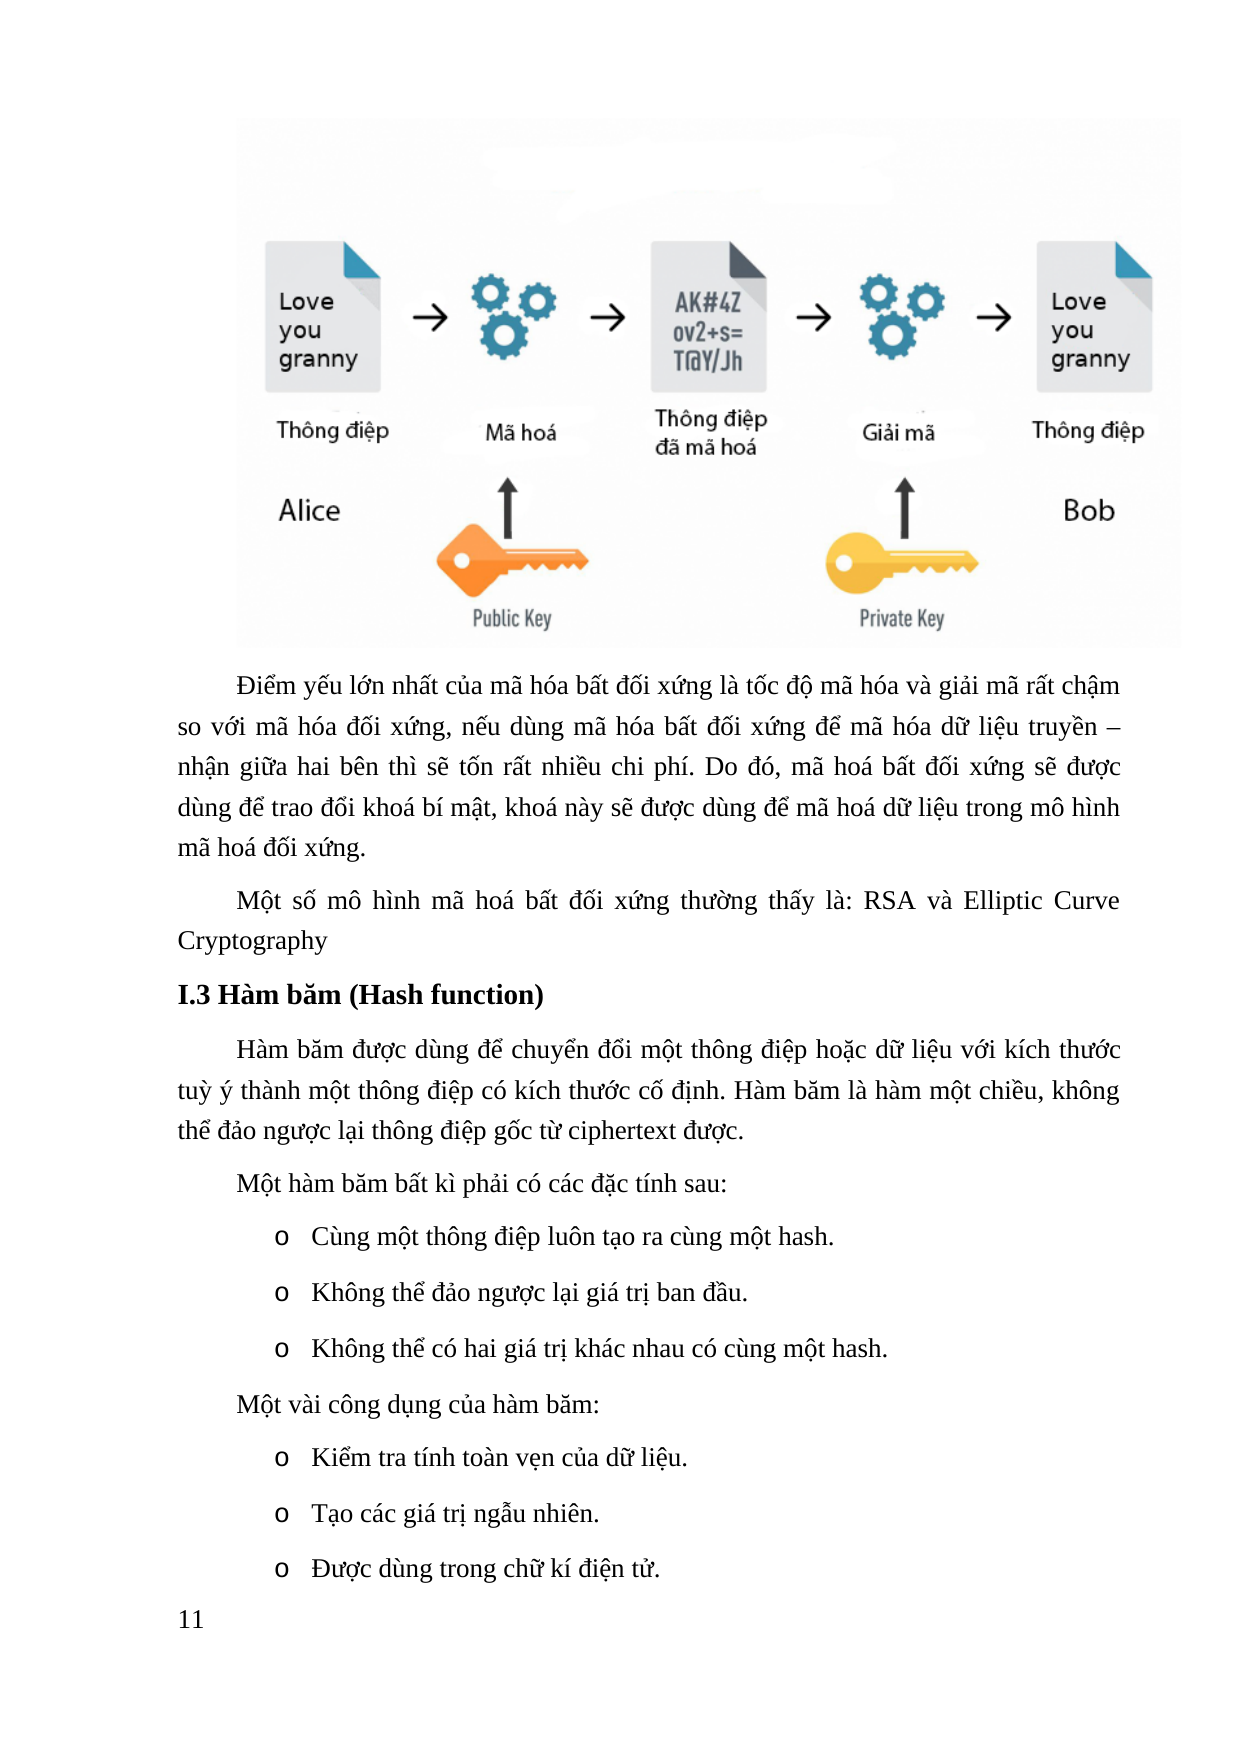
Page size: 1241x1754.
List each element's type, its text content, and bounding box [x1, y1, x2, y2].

text Hàm băm được dùng để chuyển đổi một thông điệp hoặc dữ liệu với kích thước tuỳ ý thành một thông điệp có kích thước cố định. Hàm băm là hàm một chiều, không thể đảo ngược lại thông điệp gốc từ ciphertext được. [177, 1033, 1122, 1145]
text Một hàm băm bất kì phải có các đặc tính sau: [177, 1167, 1122, 1198]
list Kiểm tra tính toàn vẹn của dữ liệu. [274, 1441, 1122, 1474]
subtitle Hàm băm (Hash function) [177, 977, 1122, 1011]
text Điểm yếu lớn nhất của mã hóa bất đối xứng là tốc độ mã hóa và giải mã rất chậm so với mã hóa đối xứng, nếu dùng mã hóa bất đối xứng để mã hóa dữ liệu truyền – nhận giữa hai bên thì sẽ tốn rất nhiều chi phí. Do đó, mã hoá bất đối xứng sẽ được dùng để trao đổi khoá bí mật, khoá này sẽ được dùng để mã hoá dữ liệu trong mô hình mã hoá đối xứng. [177, 669, 1122, 862]
picture [236, 118, 1182, 648]
list Không thể đảo ngược lại giá trị ban đầu. [274, 1276, 1122, 1309]
list Không thể có hai giá trị khác nhau có cùng một hash. [274, 1332, 1122, 1365]
list Được dùng trong chữ kí điện tử. [274, 1553, 1122, 1586]
text Một vài công dụng của hàm băm: [177, 1388, 1122, 1419]
text Một số mô hình mã hoá bất đối xứng thường thấy là: RSA và Elliptic Curve Cryptography [177, 884, 1122, 956]
list Cùng một thông điệp luôn tạo ra cùng một hash. [274, 1220, 1122, 1253]
list Tạo các giá trị ngẫu nhiên. [274, 1497, 1122, 1530]
